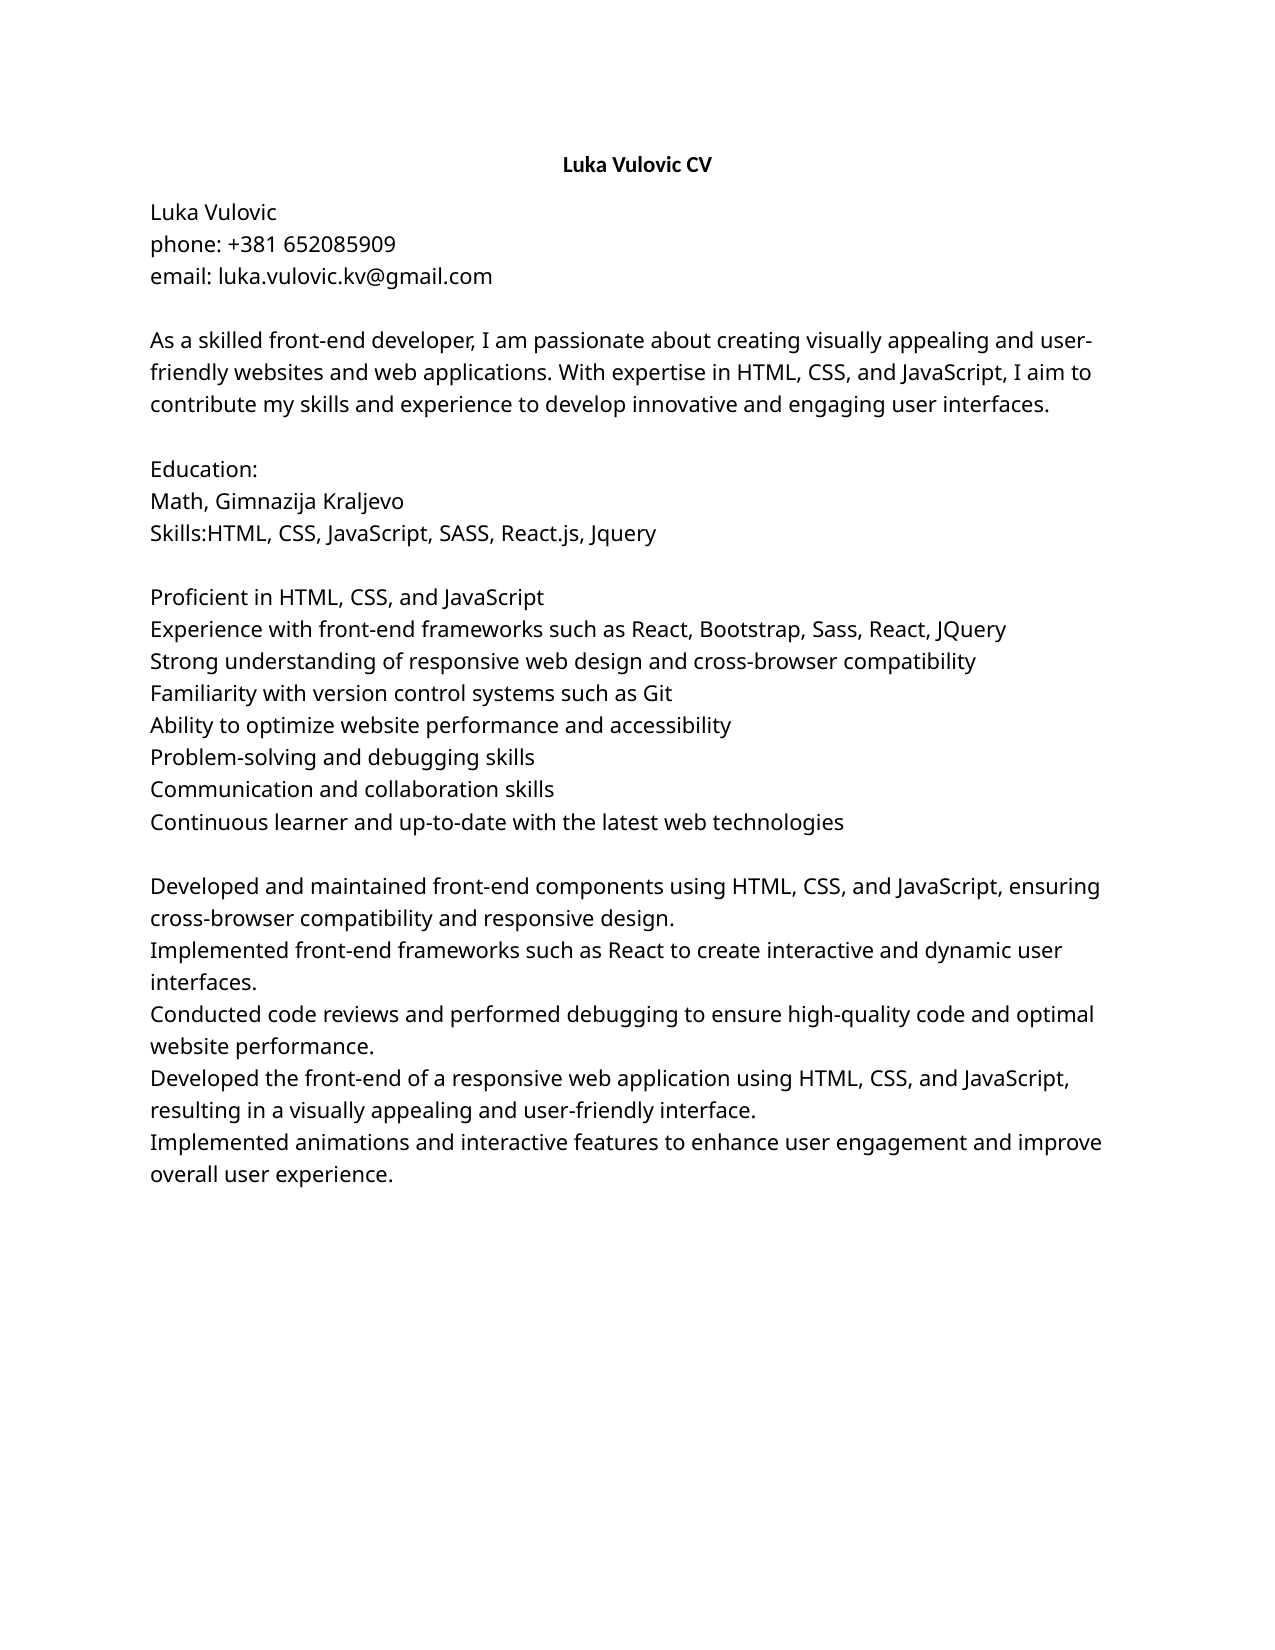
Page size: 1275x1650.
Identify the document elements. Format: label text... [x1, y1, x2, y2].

text Luka Vulovic phone: +381 652085909 email: luka.vulovic.kv@gmail.com As a skilled front-end developer, I am passionate about creating visually appealing and user-friendly websites and web applications. With expertise in HTML, CSS, and JavaScript, I aim to contribute my skills and experience to develop innovative and engaging user interfaces. Education: Math, Gimnazija Kraljevo Skills:HTML, CSS, JavaScript, SASS, React.js, Jquery Proficient in HTML, CSS, and JavaScript Experience with front-end frameworks such as React, Bootstrap, Sass, React, JQuery Strong understanding of responsive web design and cross-browser compatibility Familiarity with version control systems such as Git Ability to optimize website performance and accessibility Problem-solving and debugging skills Communication and collaboration skills Continuous learner and up-to-date with the latest web technologies Developed and maintained front-end components using HTML, CSS, and JavaScript, ensuring cross-browser compatibility and responsive design. Implemented front-end frameworks such as React to create interactive and dynamic user interfaces. Conducted code reviews and performed debugging to ensure high-quality code and optimal website performance. Developed the front-end of a responsive web application using HTML, CSS, and JavaScript, resulting in a visually appealing and user-friendly interface. Implemented animations and interactive features to enhance user engagement and improve overall user experience. [150, 197, 1125, 1189]
text Luka Vulovic CV [150, 150, 1125, 178]
